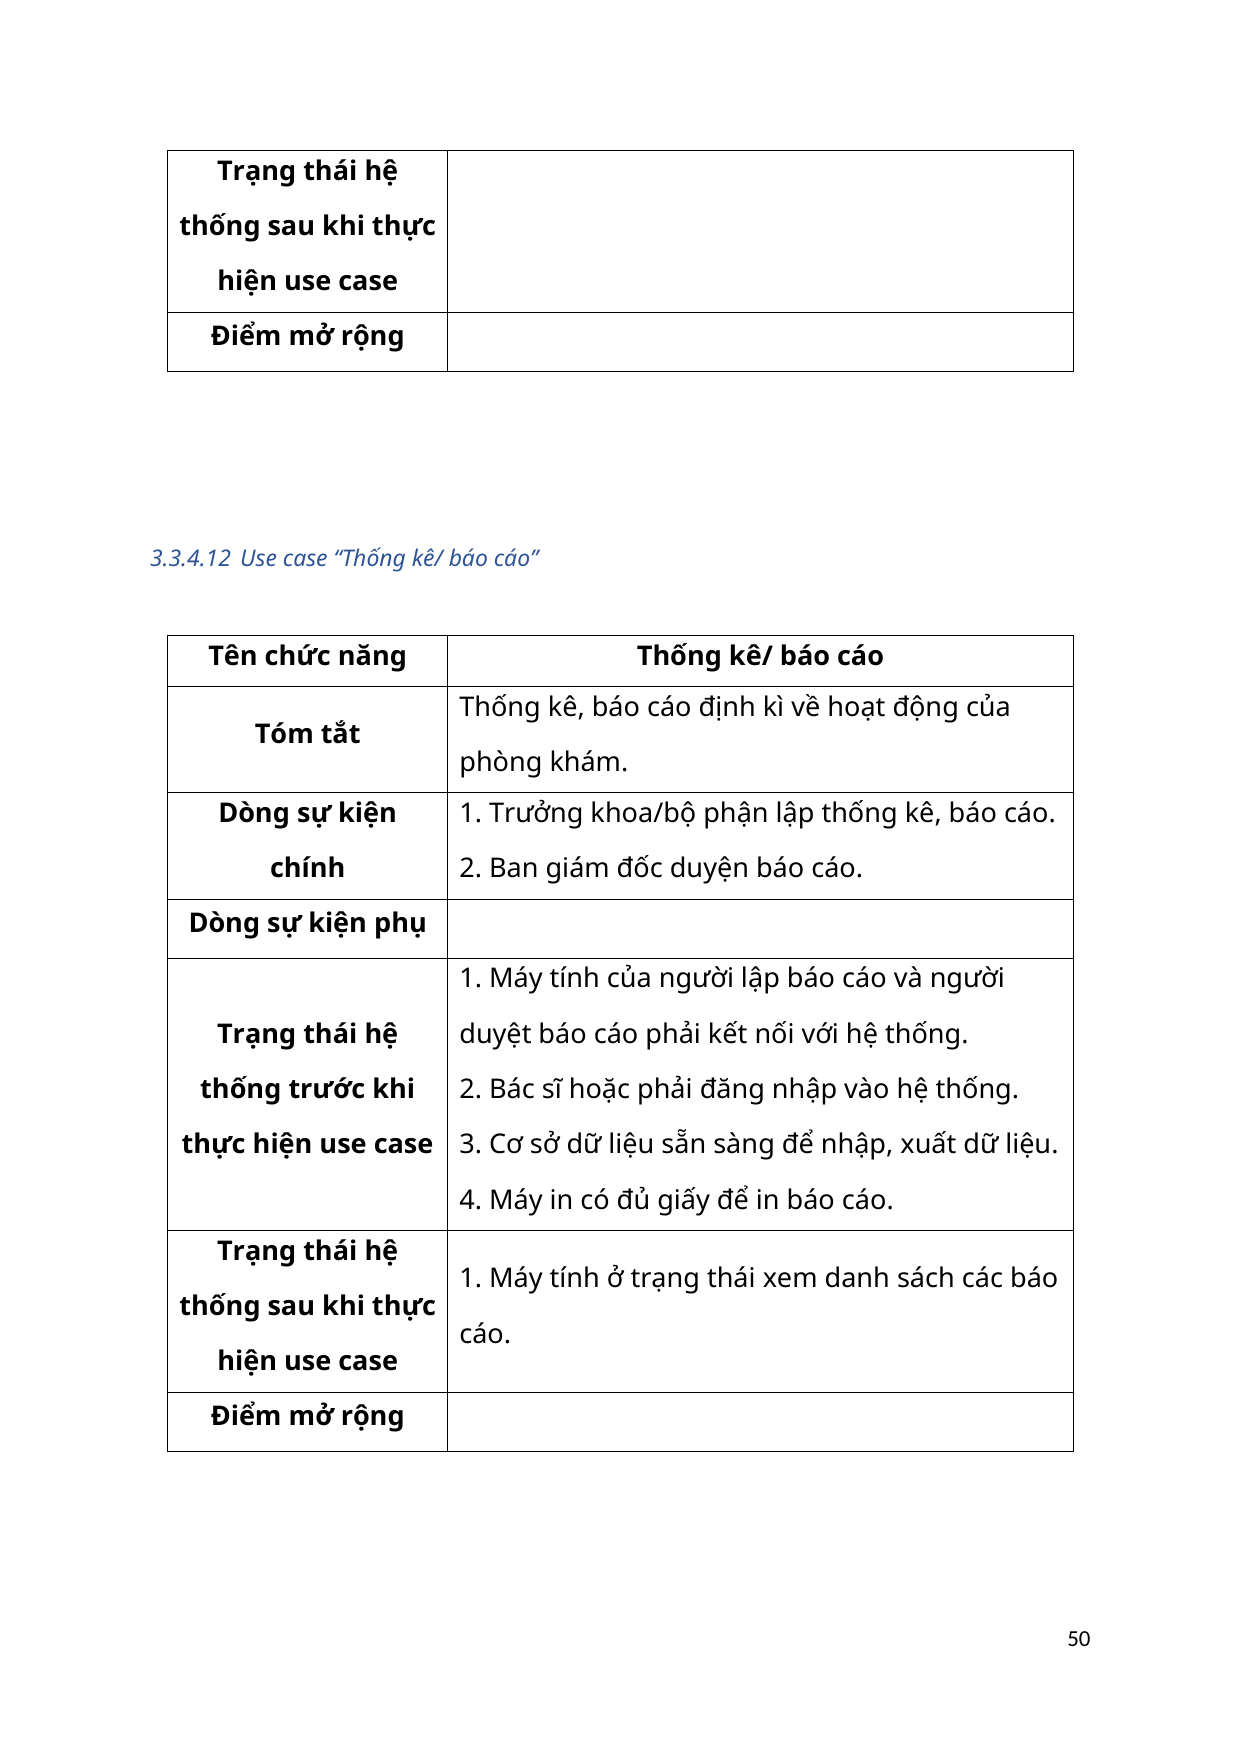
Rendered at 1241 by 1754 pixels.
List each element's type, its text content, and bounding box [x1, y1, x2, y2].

table_header Thống kê/ báo cáo [448, 636, 1073, 686]
table_cell Dòng sự kiện phụ [168, 900, 447, 958]
table_cell [448, 1393, 1073, 1451]
table_cell Tóm tắt [168, 687, 447, 792]
table_cell [448, 900, 1073, 958]
table_cell Trạng thái hệ thống trước khi thực hiện use case [168, 959, 447, 1230]
table_cell Điểm mở rộng [168, 1393, 447, 1451]
table_cell Thống kê, báo cáo định kì về hoạt động của phòng khám. [448, 687, 1073, 792]
subtitle Use case “Thống kê/ báo cáo” [150, 542, 1090, 573]
table_cell 1. Máy tính ở trạng thái xem danh sách các báo cáo. [448, 1231, 1073, 1392]
table_cell 1. Trưởng khoa/bộ phận lập thống kê, báo cáo. 2. Ban giám đốc duyện báo cáo. [448, 793, 1073, 899]
table_cell Trạng thái hệ thống sau khi thực hiện use case [168, 1231, 447, 1392]
table_cell Điểm mở rộng [168, 313, 447, 371]
table_header Tên chức năng [168, 636, 447, 686]
table_cell [448, 151, 1073, 312]
table_cell Dòng sự kiện chính [168, 793, 447, 899]
table_cell [448, 313, 1073, 371]
table_cell 1. Máy tính của người lập báo cáo và người duyệt báo cáo phải kết nối với hệ thống. 2. Bác sĩ hoặc phải đăng nhập vào hệ thống. 3. Cơ sở dữ liệu sẵn sàng để nhập, xuất dữ liệu. 4. Máy in có đủ giấy để in báo cáo. [448, 959, 1073, 1230]
table_cell Trạng thái hệ thống sau khi thực hiện use case [168, 151, 447, 312]
